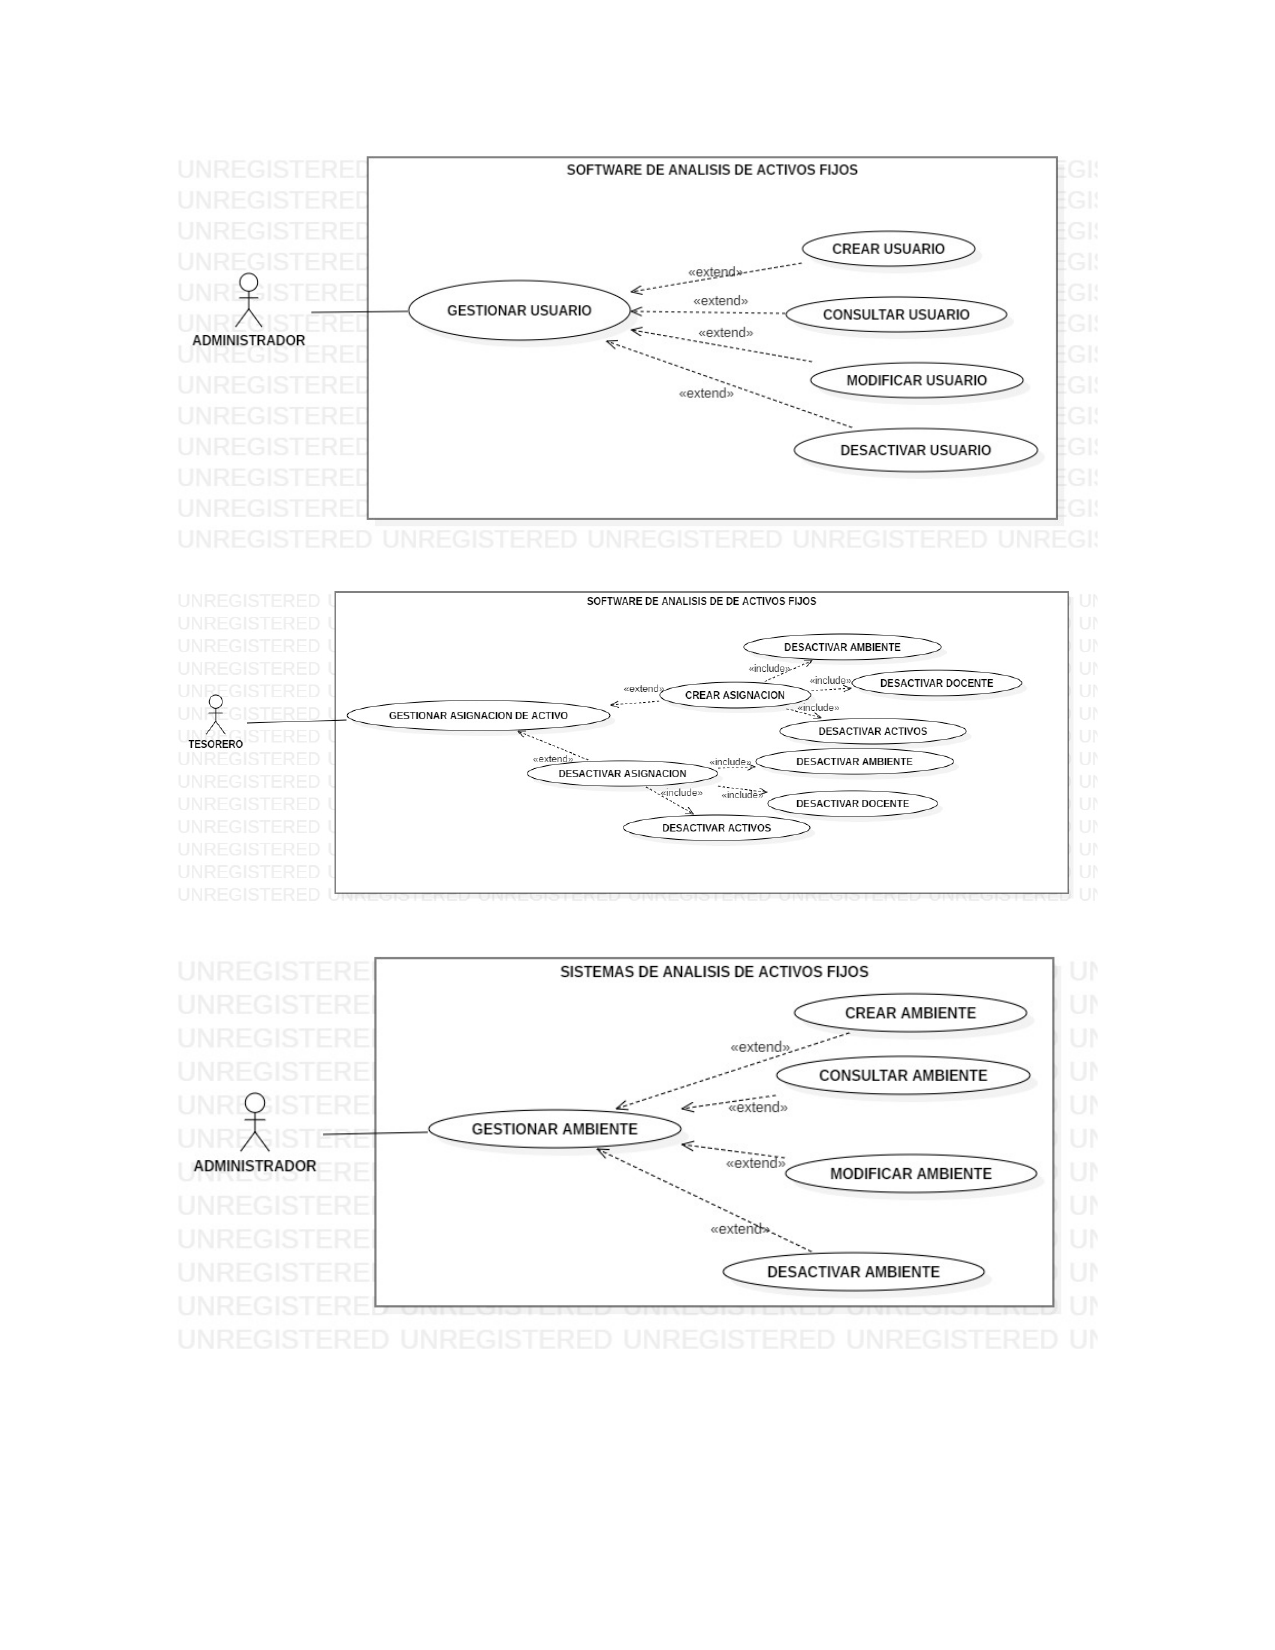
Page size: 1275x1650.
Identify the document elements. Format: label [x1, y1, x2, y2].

picture [177, 147, 1098, 560]
picture [177, 947, 1098, 1351]
picture [177, 585, 1098, 923]
